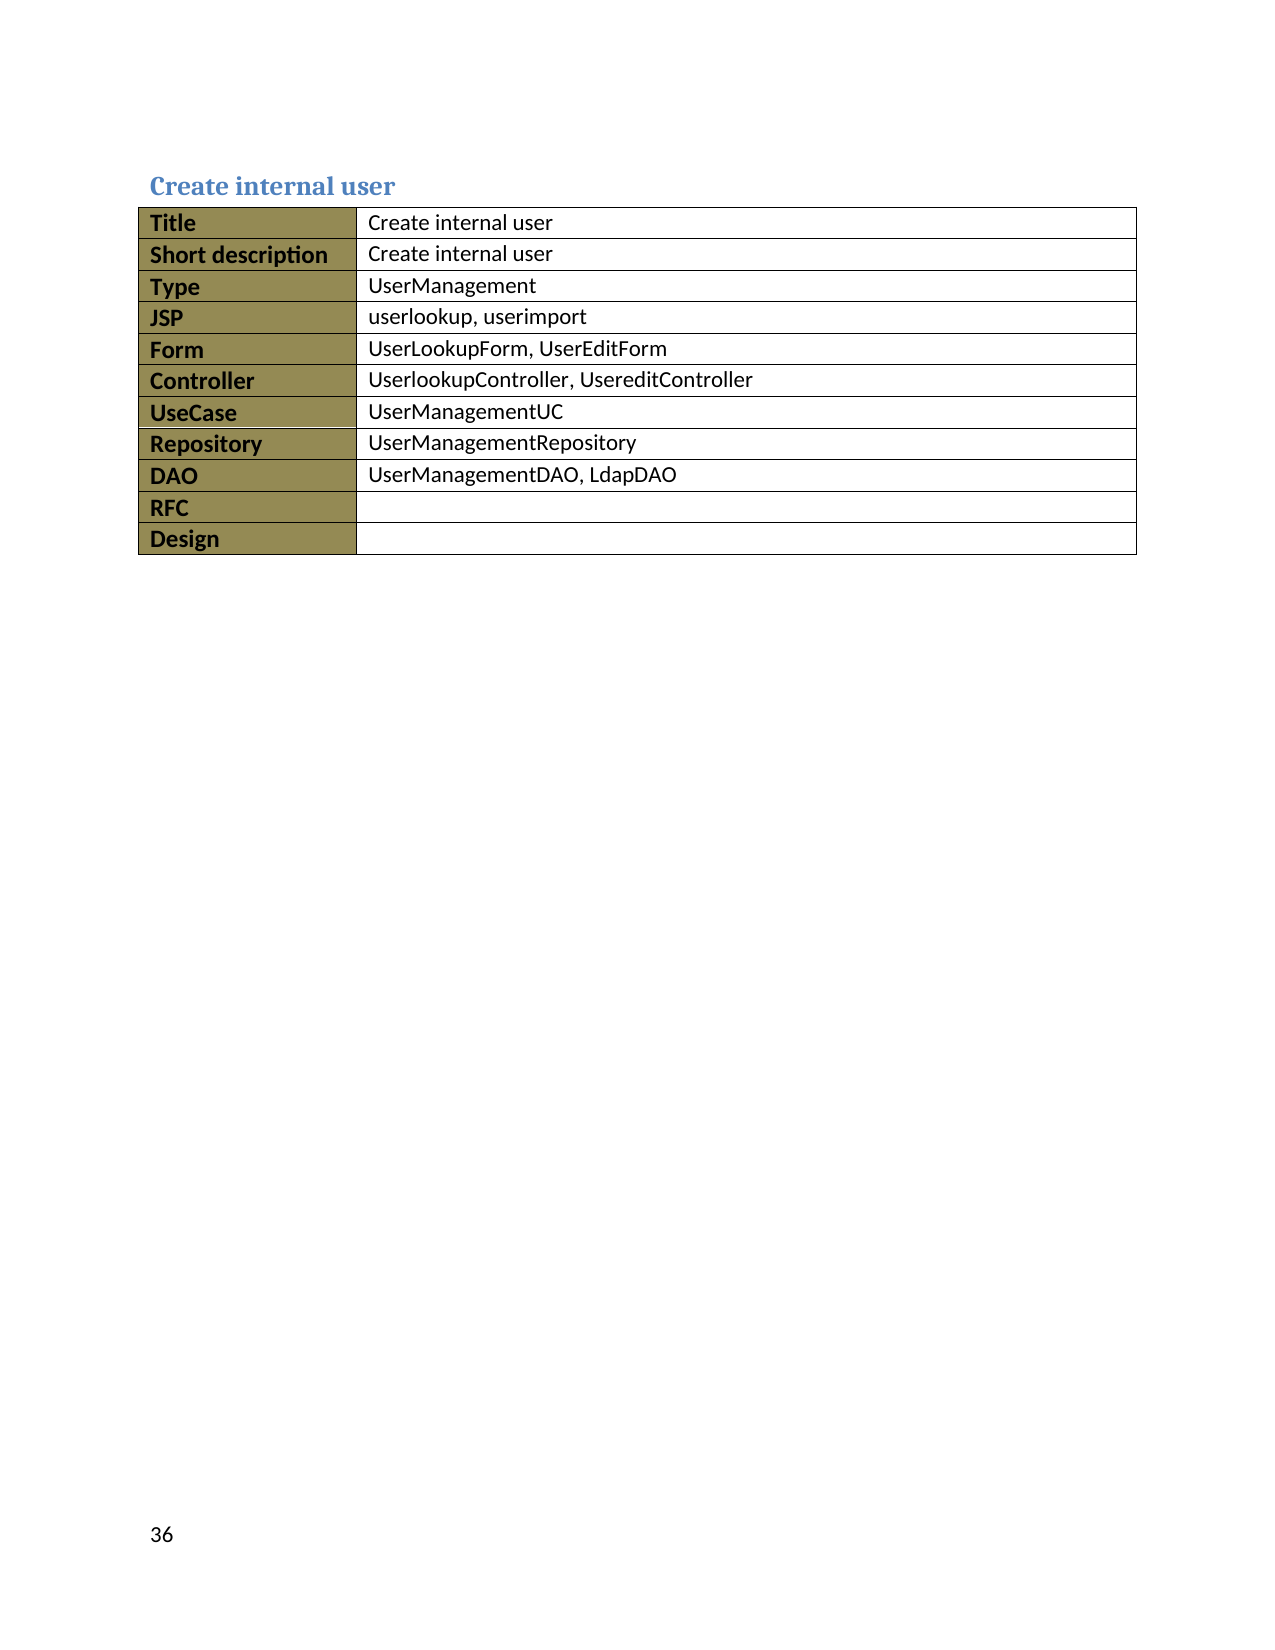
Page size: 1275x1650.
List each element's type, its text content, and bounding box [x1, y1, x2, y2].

table_cell Type [139, 271, 356, 301]
table_cell userlookup, userimport [357, 302, 1136, 333]
table_cell JSP [139, 302, 356, 333]
table_cell Create internal user [357, 239, 1136, 270]
table_cell Form [139, 334, 356, 364]
table_cell DAO [139, 460, 356, 491]
table_cell [357, 523, 1136, 554]
table_cell Repository [139, 429, 356, 459]
table_cell UserManagementRepository [357, 429, 1136, 459]
table_cell Design [139, 523, 356, 554]
table_cell UserLookupForm, UserEditForm [357, 334, 1136, 364]
table_header Title [139, 208, 356, 238]
table_header Create internal user [357, 208, 1136, 238]
table_cell Short description [139, 239, 356, 270]
table_cell UseCase [139, 397, 356, 427]
table_cell UserManagementUC [357, 397, 1136, 427]
table_cell [357, 492, 1136, 522]
table_cell UserManagementDAO, LdapDAO [357, 460, 1136, 491]
table_cell UserManagement [357, 271, 1136, 301]
table_cell Controller [139, 365, 356, 396]
table_cell UserlookupController, UsereditController [357, 365, 1136, 396]
subtitle Create internal user [150, 171, 1125, 202]
table_cell RFC [139, 492, 356, 522]
